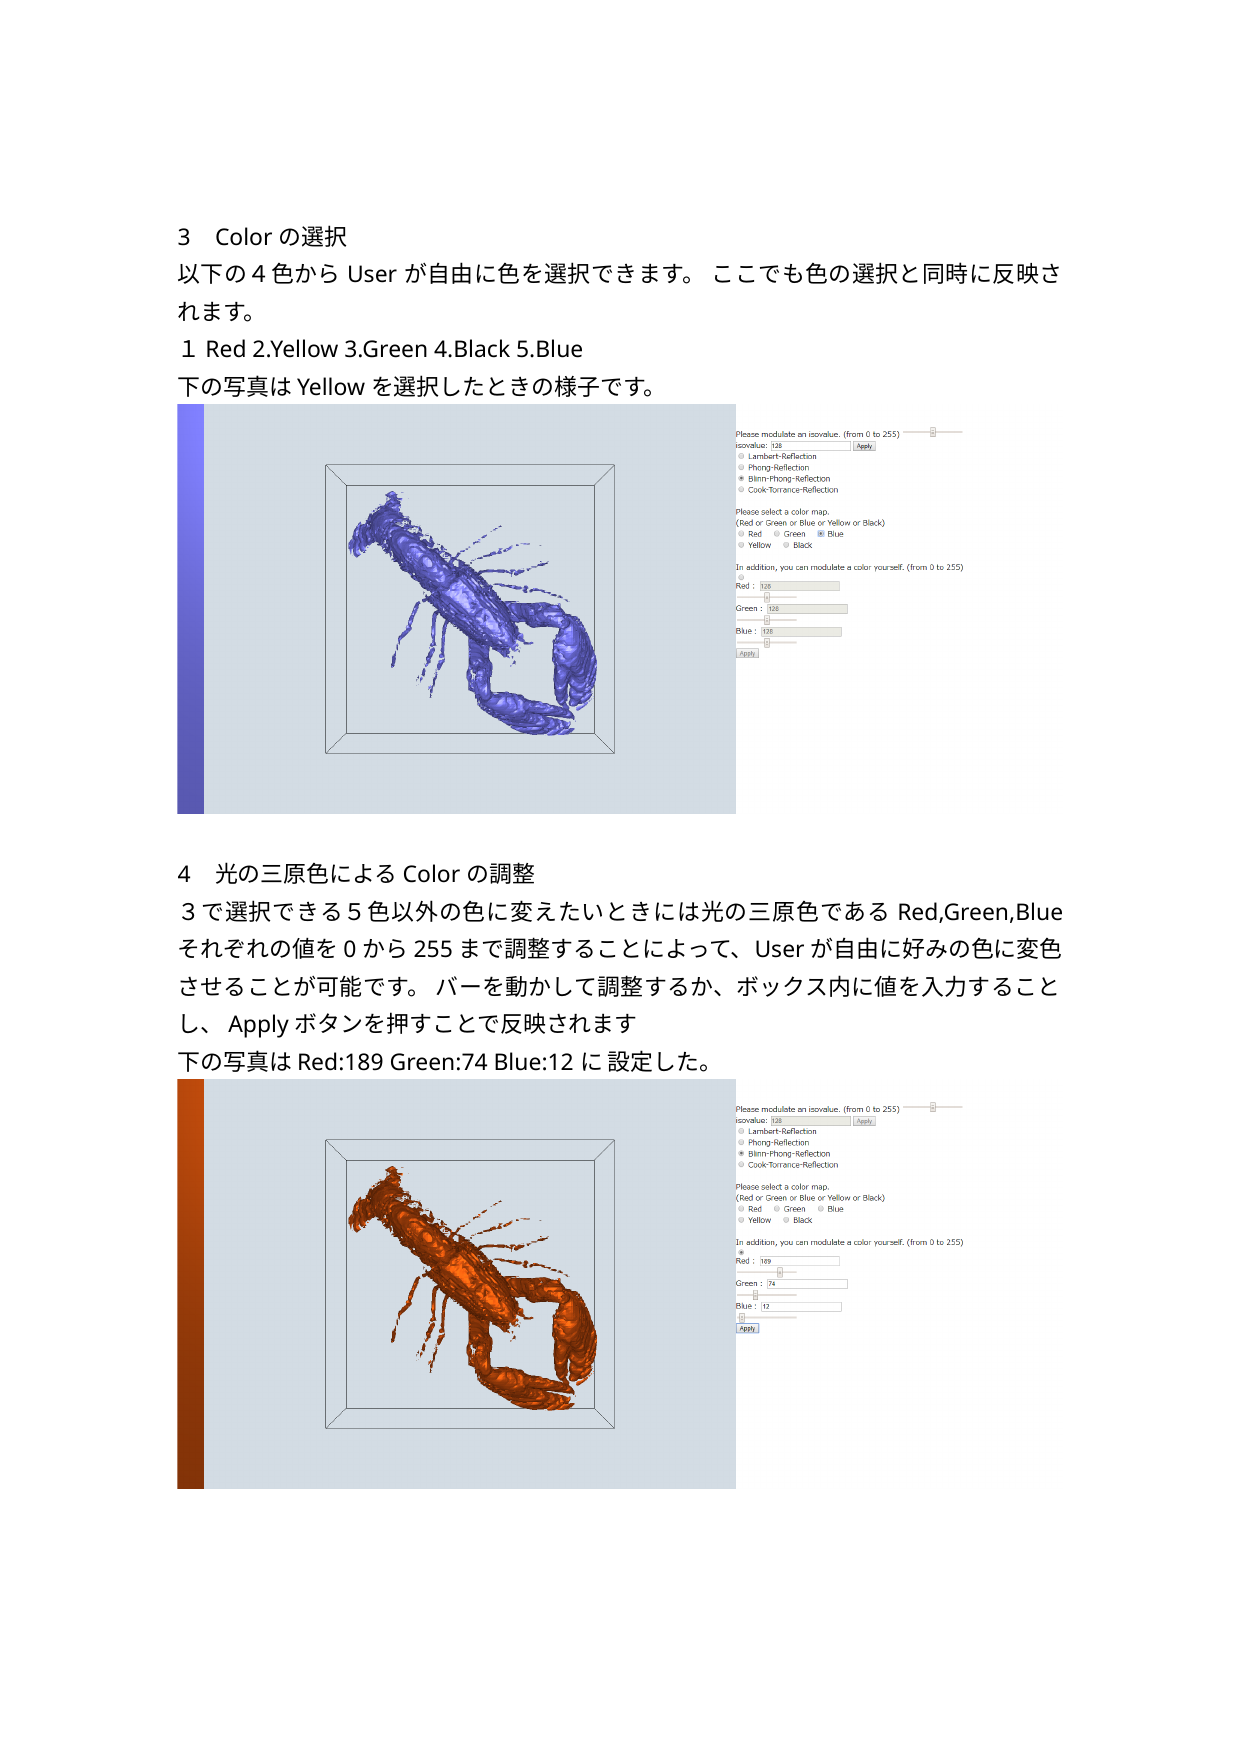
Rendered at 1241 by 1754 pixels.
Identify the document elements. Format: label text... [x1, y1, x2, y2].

list Color の選択 [177, 217, 1063, 254]
text ３で選択できる５色以外の色に変えたいときには光の三原色であるRed,Green,Blue それぞれの値を 0 から 255 まで調整することによって、User が自由に好みの色に変色させることが可能です。 バーを動かして調整するか、ボックス内に値を入力することし、 Apply ボタンを押すことで反映されます [177, 892, 1063, 1042]
text 下の写真は Yellow を選択したときの様子です。 [177, 367, 1063, 404]
list 光の三原色による Color の調整 [177, 854, 1063, 892]
text 以下の４色から User が自由に色を選択できます。 ここでも色の選択と同時に反映されます。 [177, 254, 1063, 329]
picture [177, 1079, 1063, 1489]
text １ Red 2.Yellow 3.Green 4.Black 5.Blue [177, 329, 1063, 367]
text 下の写真は Red:189 Green:74 Blue:12 に 設定した。 [177, 1042, 1063, 1079]
picture [177, 404, 1063, 814]
